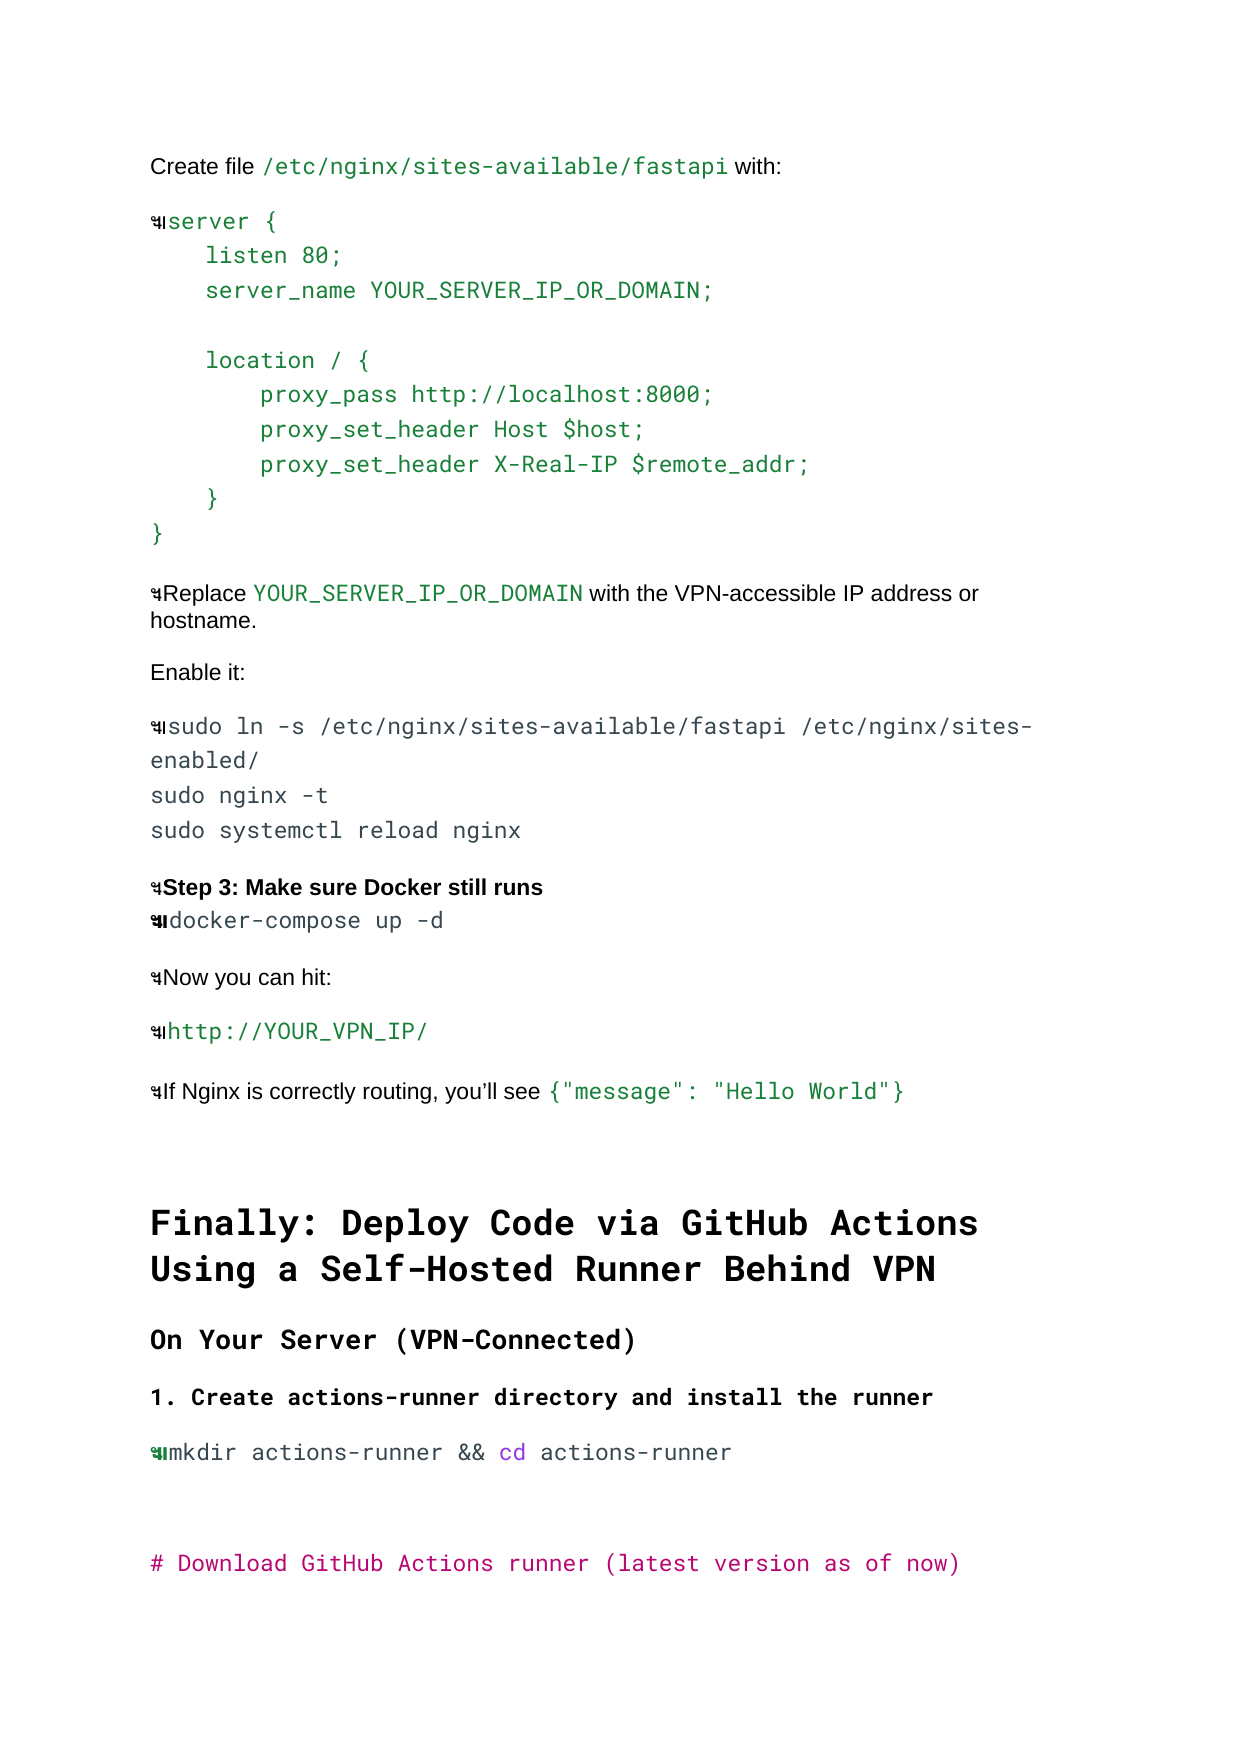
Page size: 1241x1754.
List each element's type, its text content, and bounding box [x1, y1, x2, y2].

text Replace YOUR_SERVER_IP_OR_DOMAIN with the VPN-accessible IP address or hostname. [150, 577, 1090, 634]
text } [150, 483, 1090, 513]
text server_name YOUR_SERVER_IP_OR_DOMAIN; [150, 274, 1090, 305]
text http://YOUR_VPN_IP/ [150, 1015, 1090, 1046]
text listen 80; [150, 240, 1090, 270]
text # Download GitHub Actions runner (latest version as of now) [150, 1547, 1090, 1577]
text If Nginx is correctly routing, you’ll see {"message": "Hello World"} [150, 1075, 1090, 1105]
text proxy_set_header Host $host; [150, 413, 1090, 443]
subtitle Finally: Deploy Code via GitHub Actions Using a Self-Hosted Runner Behind VPN [150, 1198, 1090, 1291]
text docker-compose up -d [150, 904, 1090, 934]
text location / { [150, 344, 1090, 374]
subtitle On Your Server (VPN-Connected) [150, 1321, 1090, 1356]
text sudo nginx -t [150, 779, 1090, 809]
text } [150, 517, 1090, 548]
text Now you can hit: [150, 964, 1090, 990]
text sudo ln -s /etc/nginx/sites-available/fastapi /etc/nginx/sites-enabled/ [150, 710, 1090, 775]
text proxy_pass http://localhost:8000; [150, 379, 1090, 409]
text proxy_set_header X-Real-IP $remote_addr; [150, 448, 1090, 478]
subtitle 1. Create actions-runner directory and install the runner [150, 1381, 1090, 1412]
subtitle Step 3: Make sure Docker still runs [150, 874, 1090, 900]
text mkdir actions-runner && cd actions-runner [150, 1437, 1090, 1467]
text server { [150, 205, 1090, 235]
text Enable it: [150, 659, 1090, 685]
text Create file /etc/nginx/sites-available/fastapi with: [150, 150, 1090, 180]
text sudo systemctl reload nginx [150, 814, 1090, 844]
